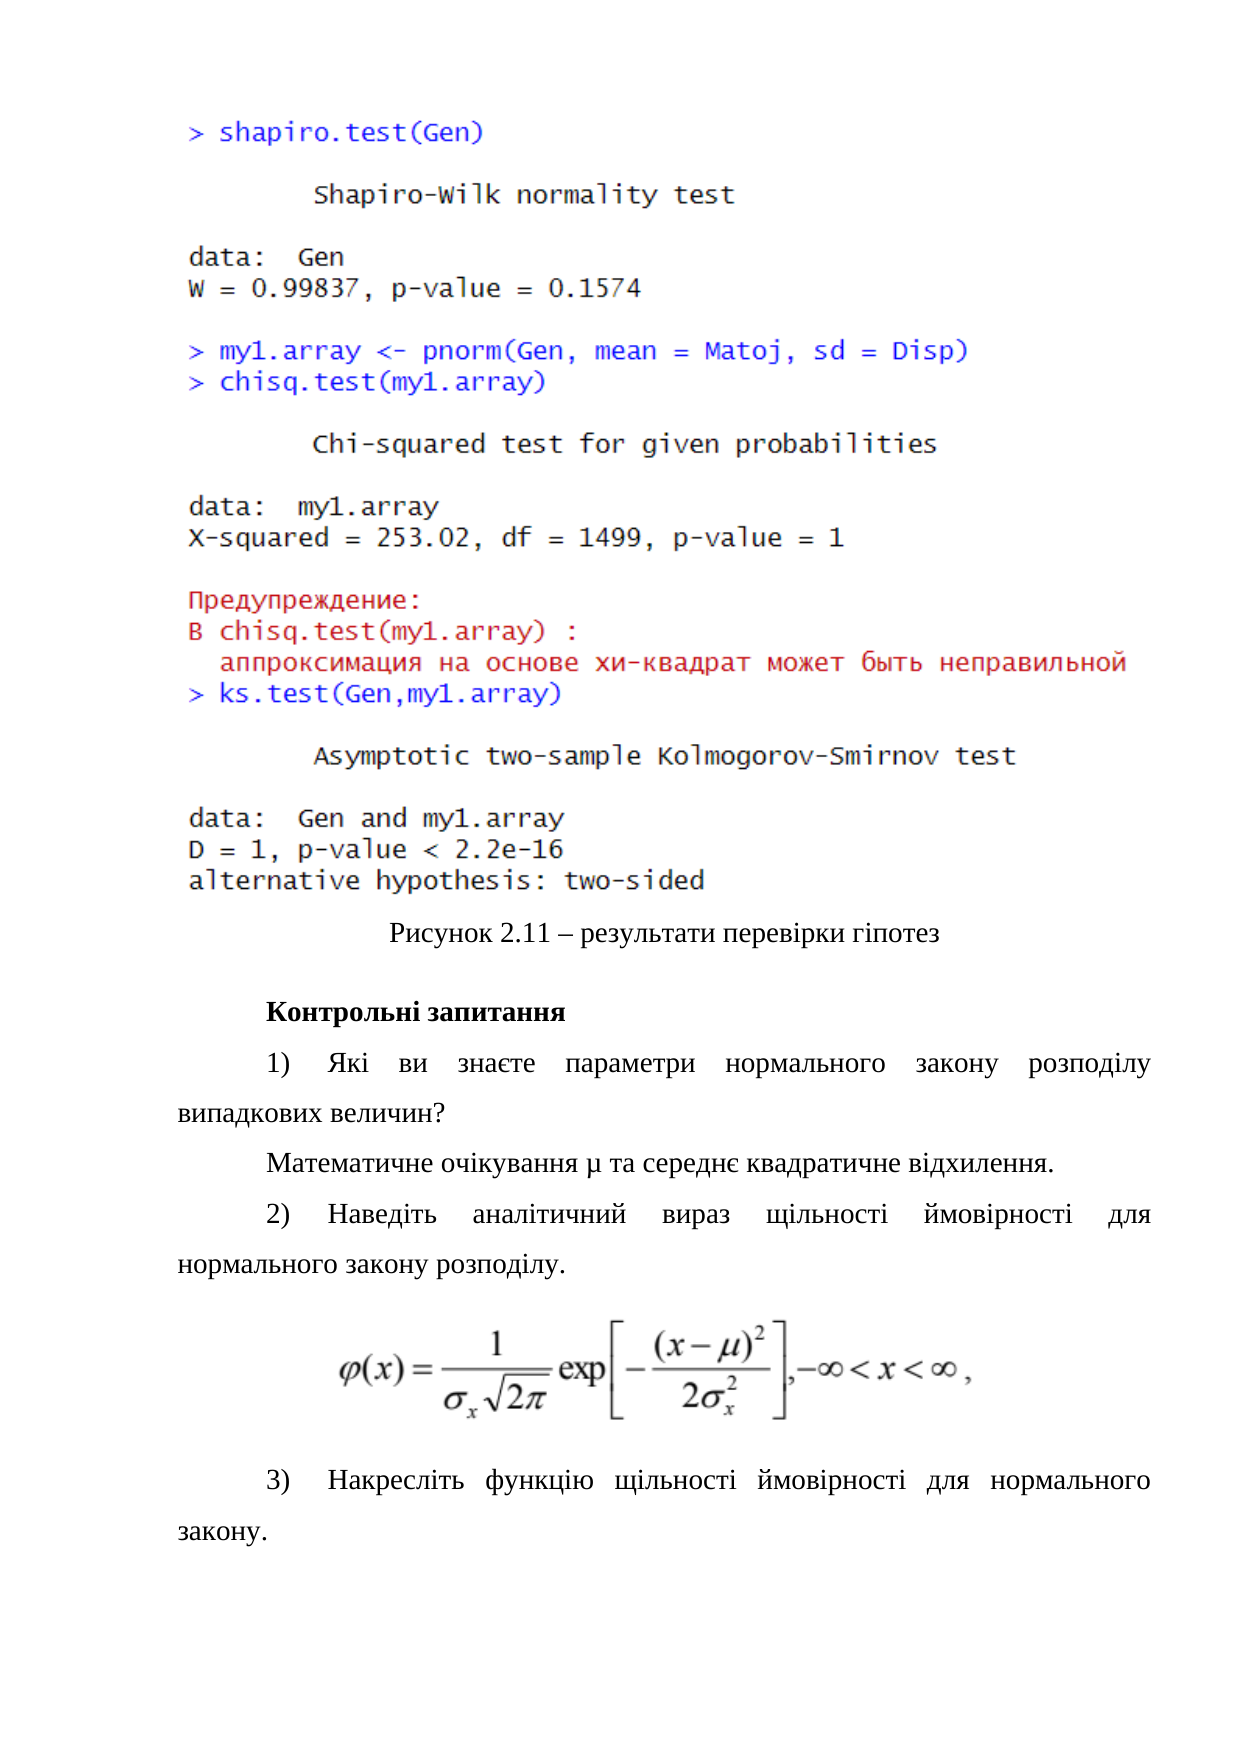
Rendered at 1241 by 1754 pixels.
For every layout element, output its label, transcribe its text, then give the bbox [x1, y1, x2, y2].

picture [177, 118, 1152, 902]
text Контрольні запитання [177, 994, 1152, 1028]
text Рисунок 2.11 – результати перевірки гіпотез [177, 915, 1152, 949]
list Накресліть функцію щільності ймовірності для нормального закону. [177, 1462, 1152, 1546]
picture [265, 1296, 1008, 1448]
list Наведіть аналітичний вираз щільності ймовірності для нормального закону розподілу. [177, 1196, 1152, 1280]
text Математичне очікування µ та середнє квадратичне відхилення. [177, 1146, 1152, 1179]
list Які ви знаєте параметри нормального закону розподілу випадкових величин? [177, 1045, 1152, 1129]
